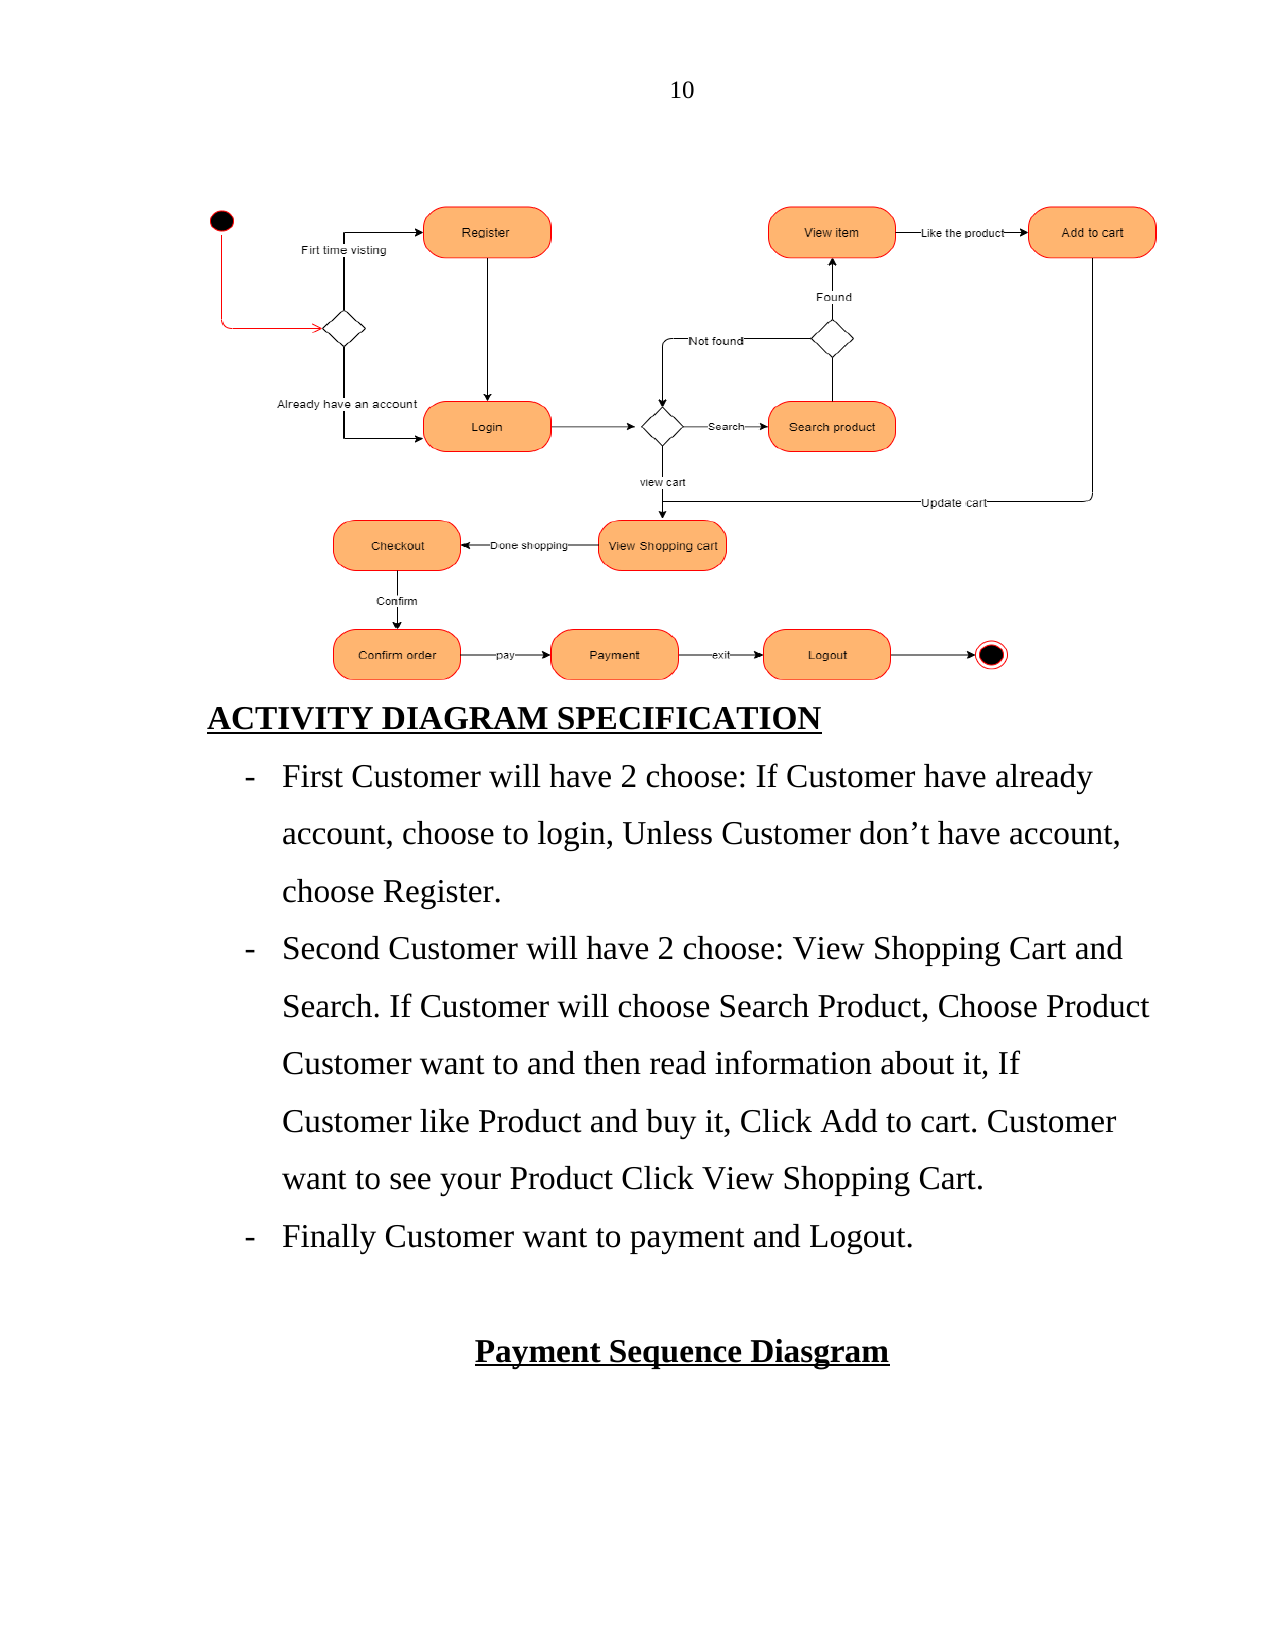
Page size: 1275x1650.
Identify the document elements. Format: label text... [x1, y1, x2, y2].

picture [206, 206, 1157, 680]
text Payment Sequence Diasgram [207, 1331, 1157, 1369]
list Finally Customer want to payment and Logout. [244, 1216, 1157, 1254]
list Second Customer will have 2 choose: View Shopping Cart and Search. If Customer will choose Search Product, Choose Product Customer want to and then read information about it, If Customer like Product and buy it, Click Add to cart. Customer want to see your Product Click View Shopping Cart. [244, 928, 1157, 1197]
list First Customer will have 2 choose: If Customer have already account, choose to login, Unless Customer don’t have account, choose Register. [244, 756, 1157, 909]
text ACTIVITY DIAGRAM SPECIFICATION [207, 698, 1157, 737]
